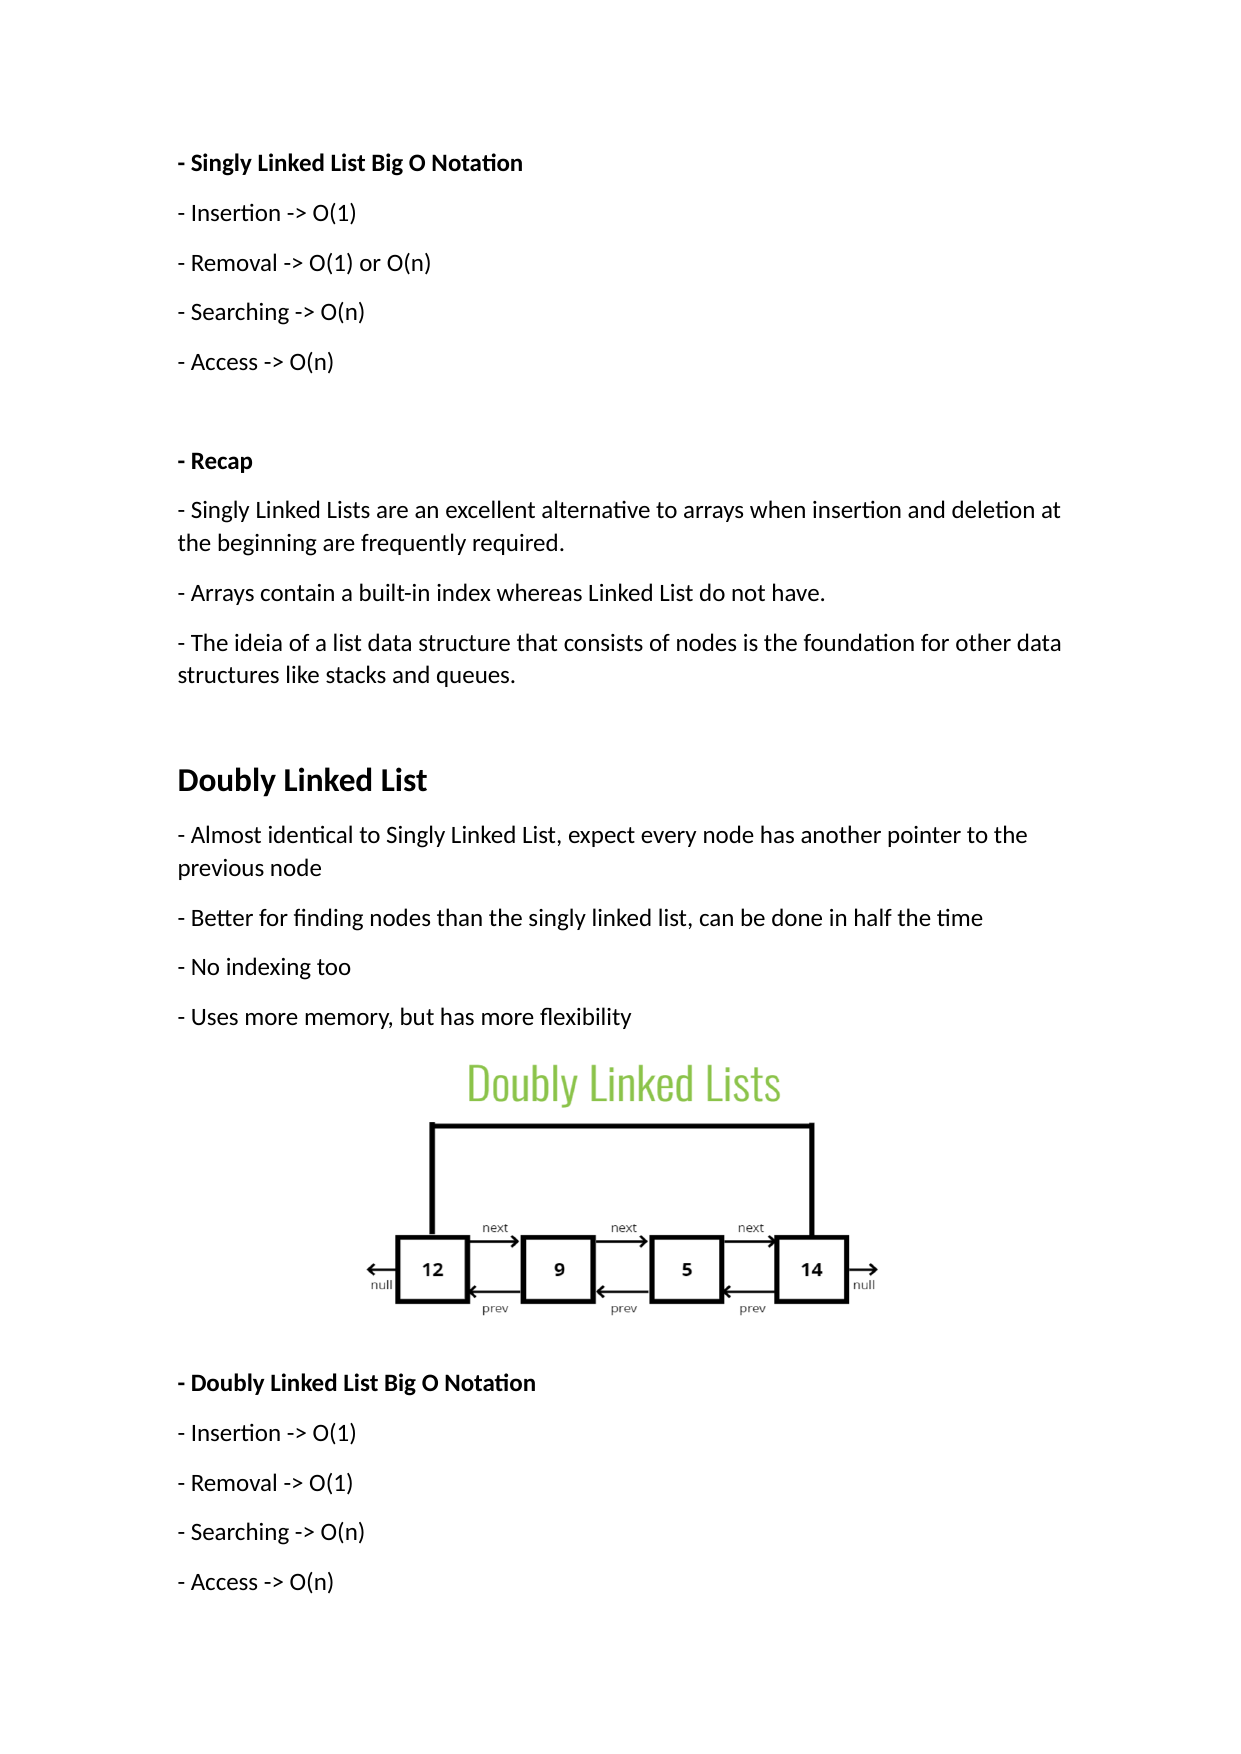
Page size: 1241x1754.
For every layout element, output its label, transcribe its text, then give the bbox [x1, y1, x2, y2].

text - Singly Linked List Big O Notation [177, 148, 1063, 178]
text - Singly Linked Lists are an excellent alternative to arrays when insertion and deletion at the beginning are frequently required. [177, 495, 1063, 558]
text - Better for finding nodes than the singly linked list, can be done in half the time [177, 902, 1063, 932]
text - Access -> O(n) [177, 346, 1063, 376]
text - Removal -> O(1) or O(n) [177, 247, 1063, 277]
text - Searching -> O(n) [177, 1516, 1063, 1547]
text - Doubly Linked List Big O Notation [177, 1367, 1063, 1398]
text - Access -> O(n) [177, 1566, 1063, 1596]
text - Removal -> O(1) [177, 1467, 1063, 1497]
text - No indexing too [177, 952, 1063, 982]
text - The ideia of a list data structure that consists of nodes is the foundation for other data structures like stacks and queues. [177, 627, 1063, 690]
text Doubly Linked List [177, 759, 1063, 799]
text - Insertion -> O(1) [177, 1417, 1063, 1448]
text - Searching -> O(n) [177, 296, 1063, 327]
text - Insertion -> O(1) [177, 197, 1063, 228]
text - Recap [177, 445, 1063, 476]
text - Uses more memory, but has more flexibility [177, 1001, 1063, 1032]
text - Almost identical to Singly Linked List, expect every node has another pointer to the previous node [177, 819, 1063, 883]
text - Arrays contain a built-in index whereas Linked List do not have. [177, 577, 1063, 608]
picture [339, 1050, 901, 1349]
